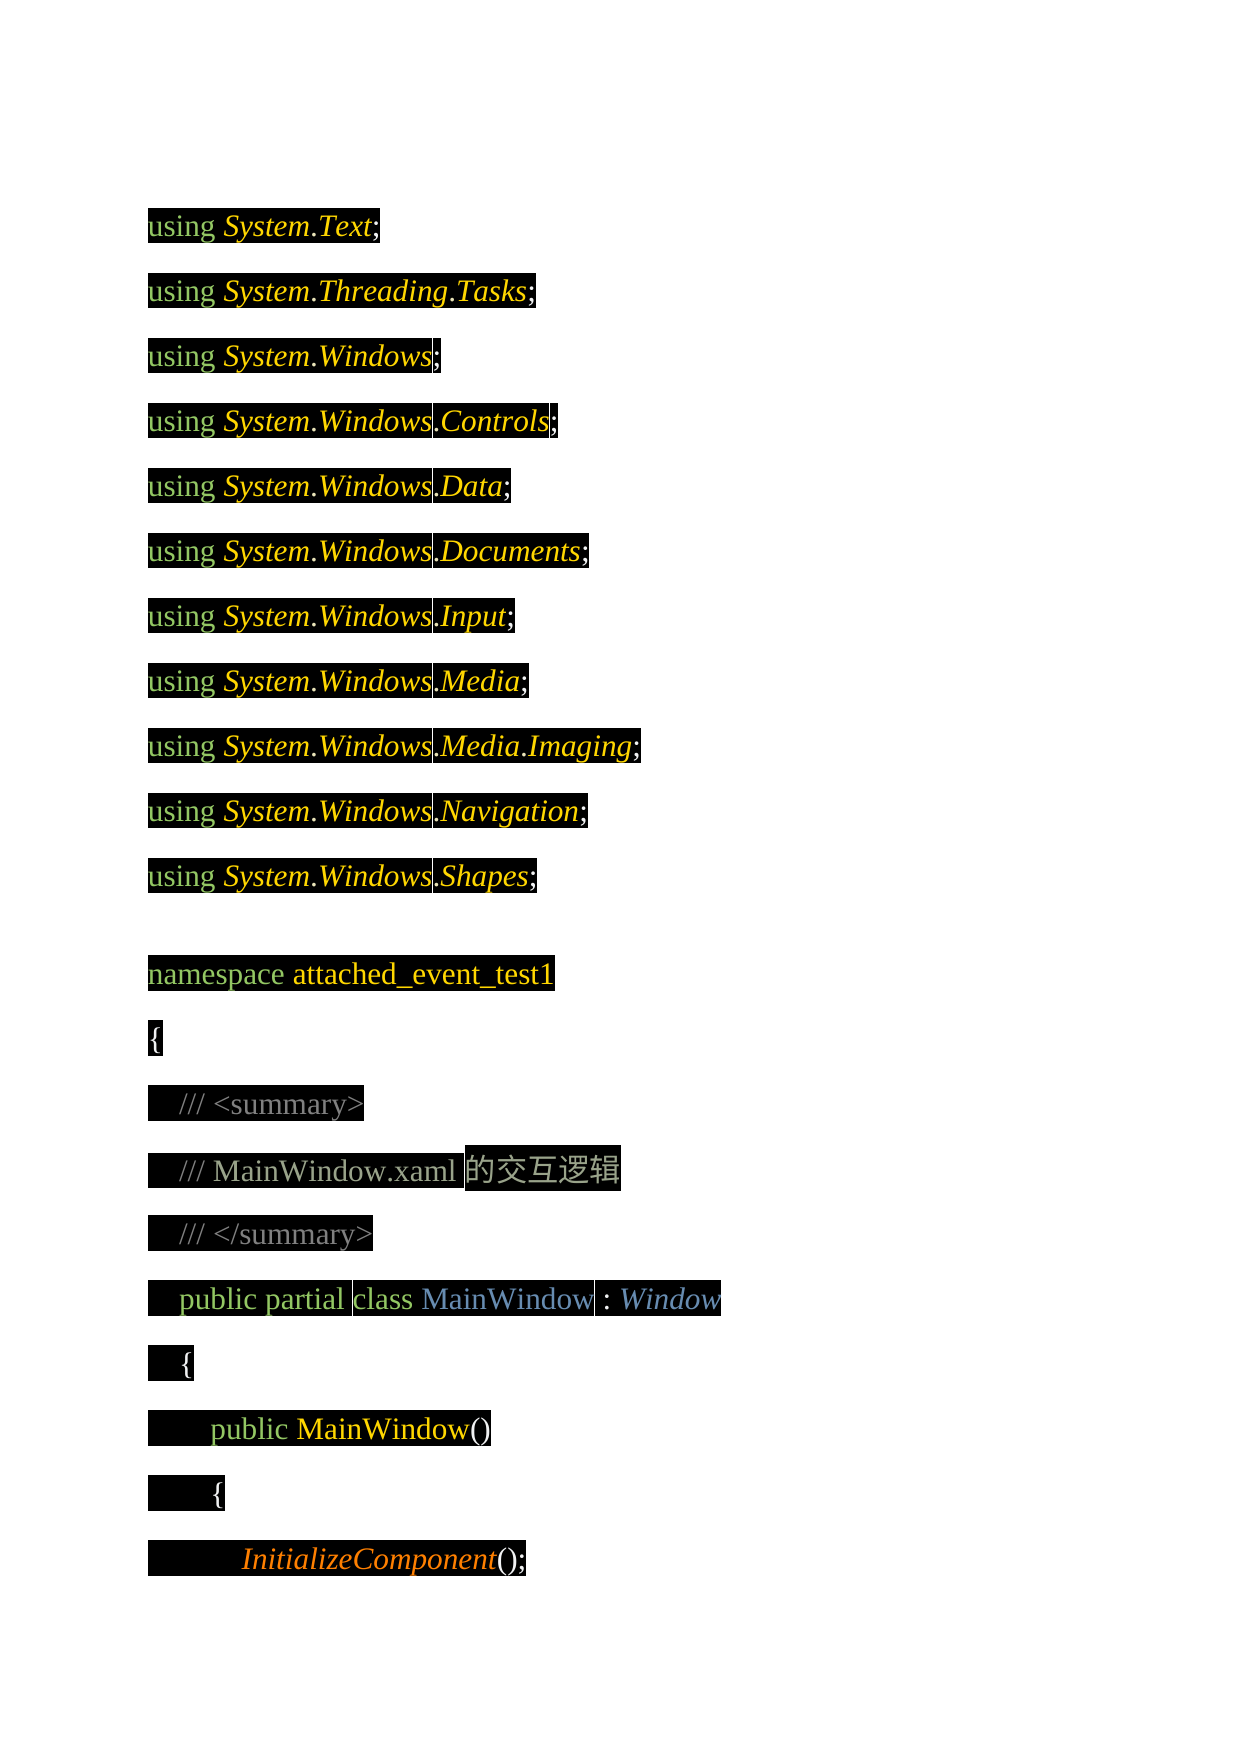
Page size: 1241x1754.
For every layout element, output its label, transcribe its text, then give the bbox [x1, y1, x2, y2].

text namespace attached_event_test1 [148, 940, 1092, 1005]
text using System.Windows.Media; [148, 648, 1092, 713]
text /// </summary> [148, 1200, 1092, 1265]
text /// MainWindow.xaml 的交互逻辑 [148, 1135, 1092, 1200]
text InitializeComponent(); [148, 1525, 1092, 1590]
text /// <summary> [148, 1070, 1092, 1135]
text public MainWindow() [148, 1395, 1092, 1460]
text using System.Windows.Media.Imaging; [148, 713, 1092, 778]
text using System.Windows.Input; [148, 583, 1092, 648]
text { [148, 1330, 1092, 1395]
text { [148, 1460, 1092, 1525]
text using System.Windows.Navigation; [148, 778, 1092, 843]
text using System.Windows; [148, 323, 1092, 388]
text { [148, 1005, 1092, 1070]
text public partial class MainWindow : Window [148, 1265, 1092, 1330]
text using System.Windows.Documents; [148, 518, 1092, 583]
text using System.Windows.Data; [148, 453, 1092, 518]
text using System.Text; [148, 193, 1092, 258]
text using System.Threading.Tasks; [148, 258, 1092, 323]
text using System.Windows.Controls; [148, 388, 1092, 453]
text using System.Windows.Shapes; [148, 843, 1092, 908]
